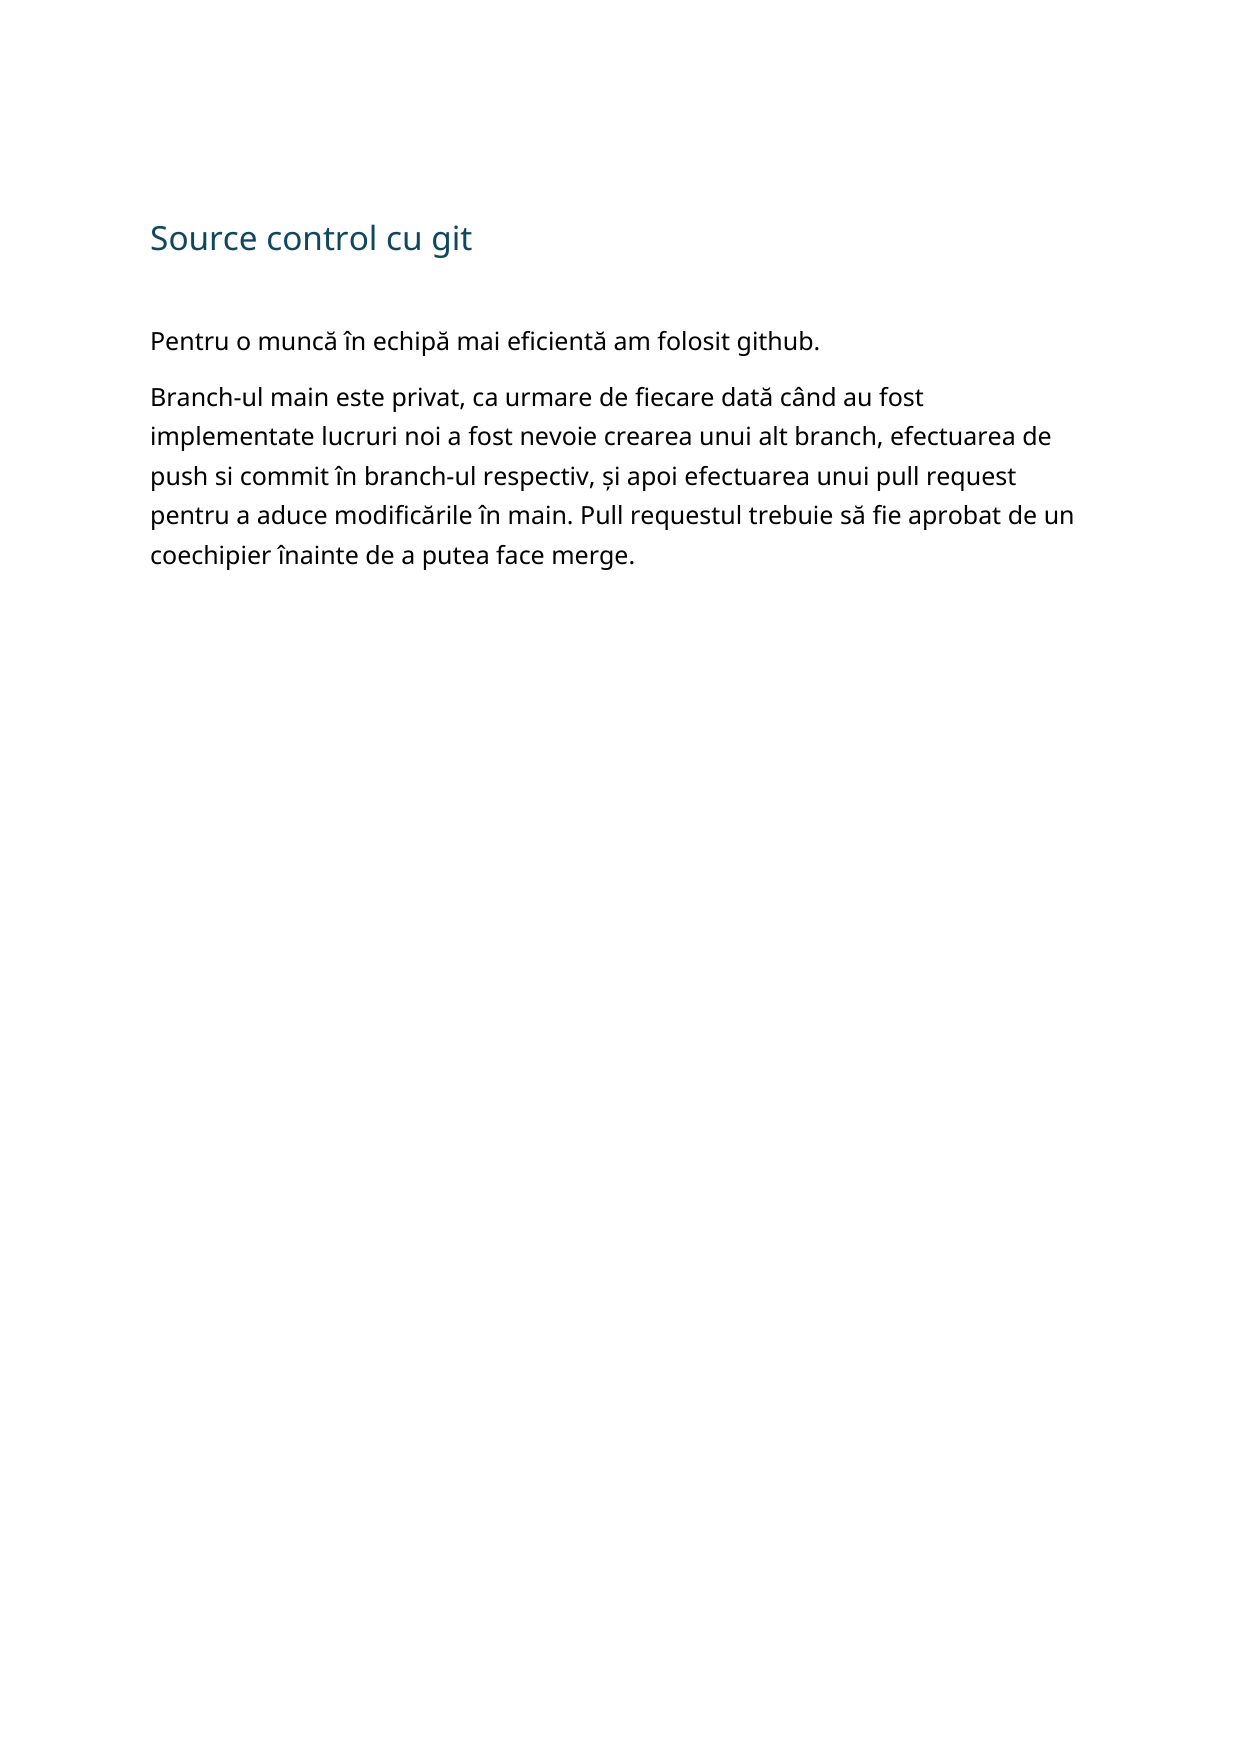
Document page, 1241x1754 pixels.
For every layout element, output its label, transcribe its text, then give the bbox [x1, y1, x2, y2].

text Branch-ul main este privat, ca urmare de fiecare dată când au fost implementate lucruri noi a fost nevoie crearea unui alt branch, efectuarea de push si commit în branch-ul respectiv, și apoi efectuarea unui pull request pentru a aduce modificările în main. Pull requestul trebuie să fie aprobat de un coechipier înainte de a putea face merge. [150, 379, 1090, 571]
subtitle Source control cu git [150, 214, 1090, 260]
text Pentru o muncă în echipă mai eficientă am folosit github. [150, 323, 1090, 357]
